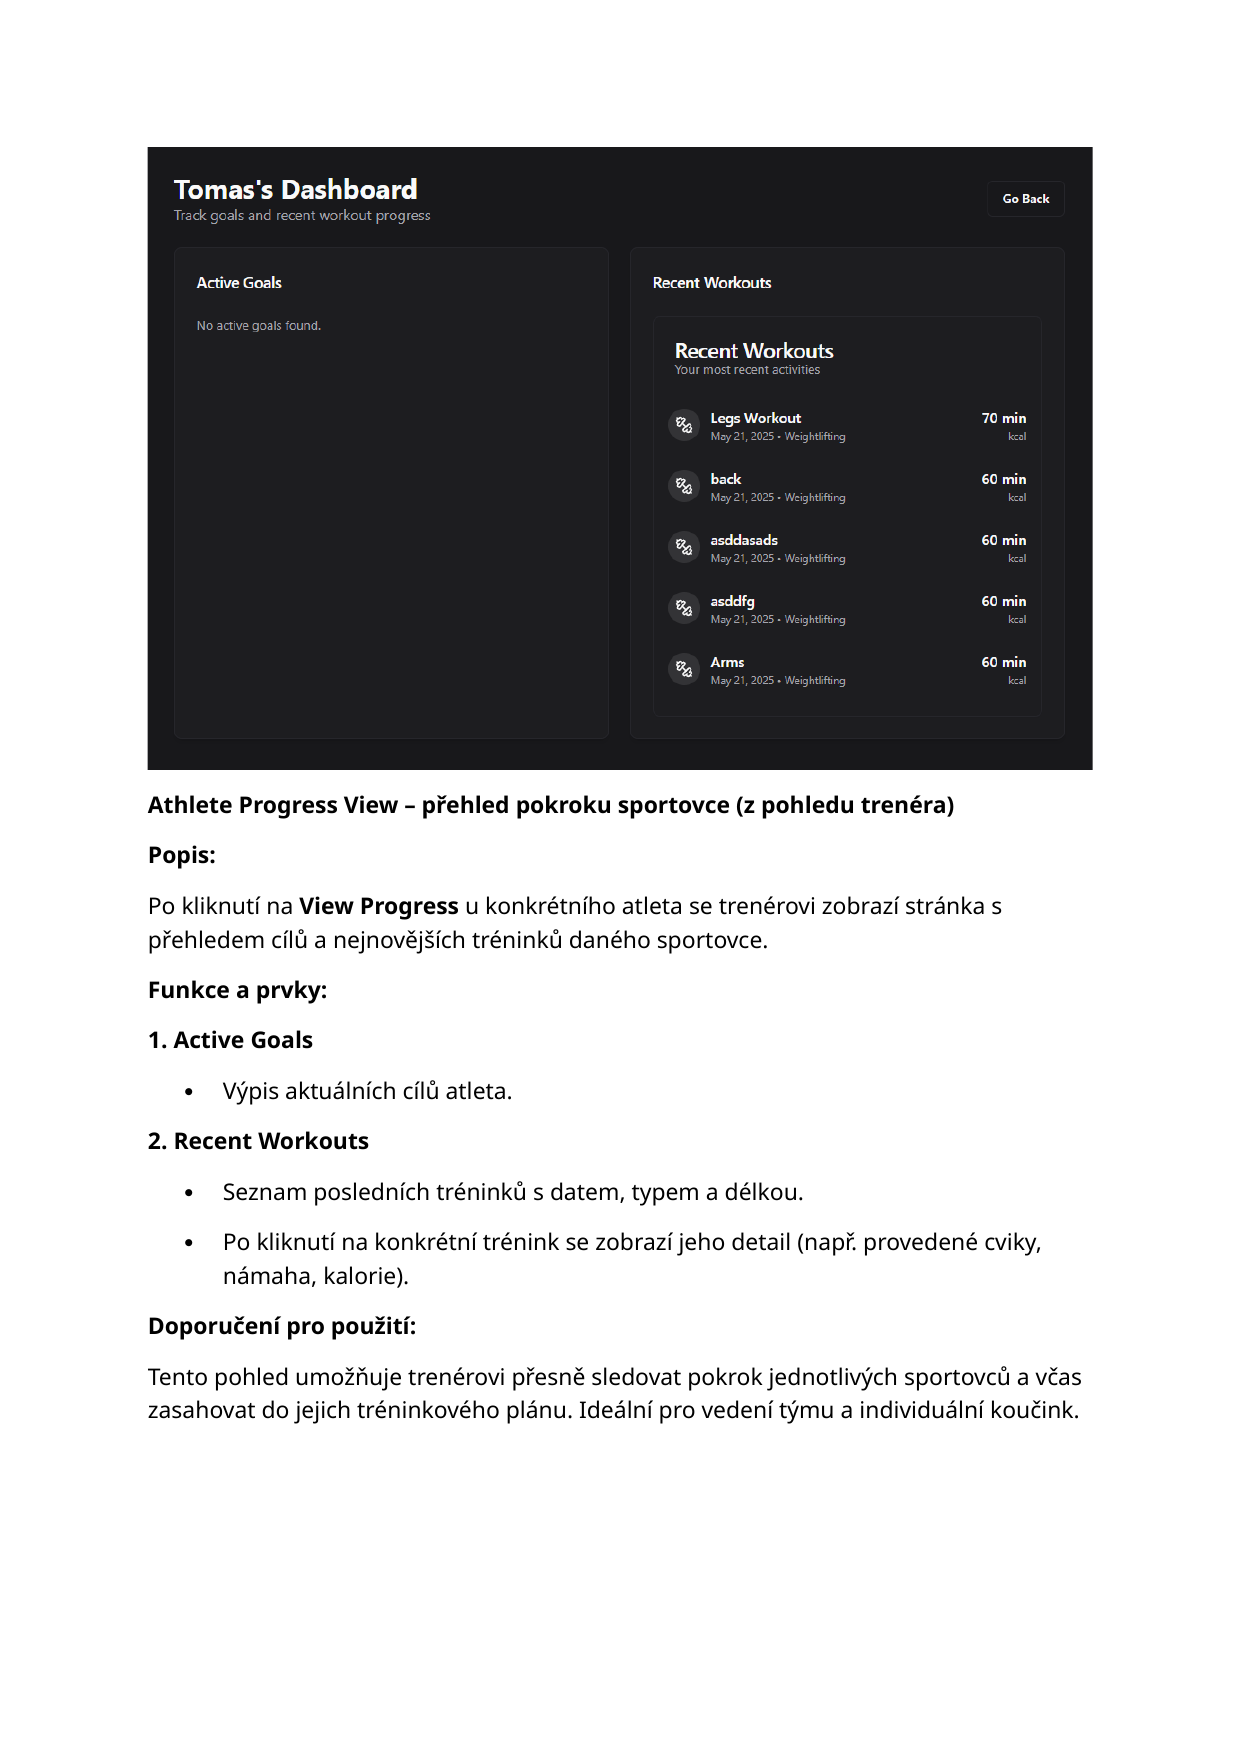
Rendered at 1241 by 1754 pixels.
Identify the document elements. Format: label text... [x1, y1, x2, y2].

list Výpis aktuálních cílů atleta. [185, 1075, 1093, 1106]
text Po kliknutí na View Progress u konkrétního atleta se trenérovi zobrazí stránka s přehledem cílů a nejnovějších tréninků daného sportovce. [148, 890, 1093, 955]
list Seznam posledních tréninků s datem, typem a délkou. [185, 1176, 1093, 1207]
picture [147, 147, 1093, 770]
text Doporučení pro použití: [148, 1310, 1093, 1341]
text Tento pohled umožňuje trenérovi přesně sledovat pokrok jednotlivých sportovců a včas zasahovat do jejich tréninkového plánu. Ideální pro vedení týmu a individuální koučink. [148, 1361, 1093, 1426]
text Funkce a prvky: [148, 974, 1093, 1005]
text 1. Active Goals [148, 1024, 1093, 1056]
list Po kliknutí na konkrétní trénink se zobrazí jeho detail (např. provedené cviky, námaha, kalorie). [185, 1226, 1093, 1291]
text 2. Recent Workouts [148, 1125, 1093, 1156]
text Athlete Progress View – přehled pokroku sportovce (z pohledu trenéra) [148, 789, 1093, 820]
text Popis: [148, 839, 1093, 871]
